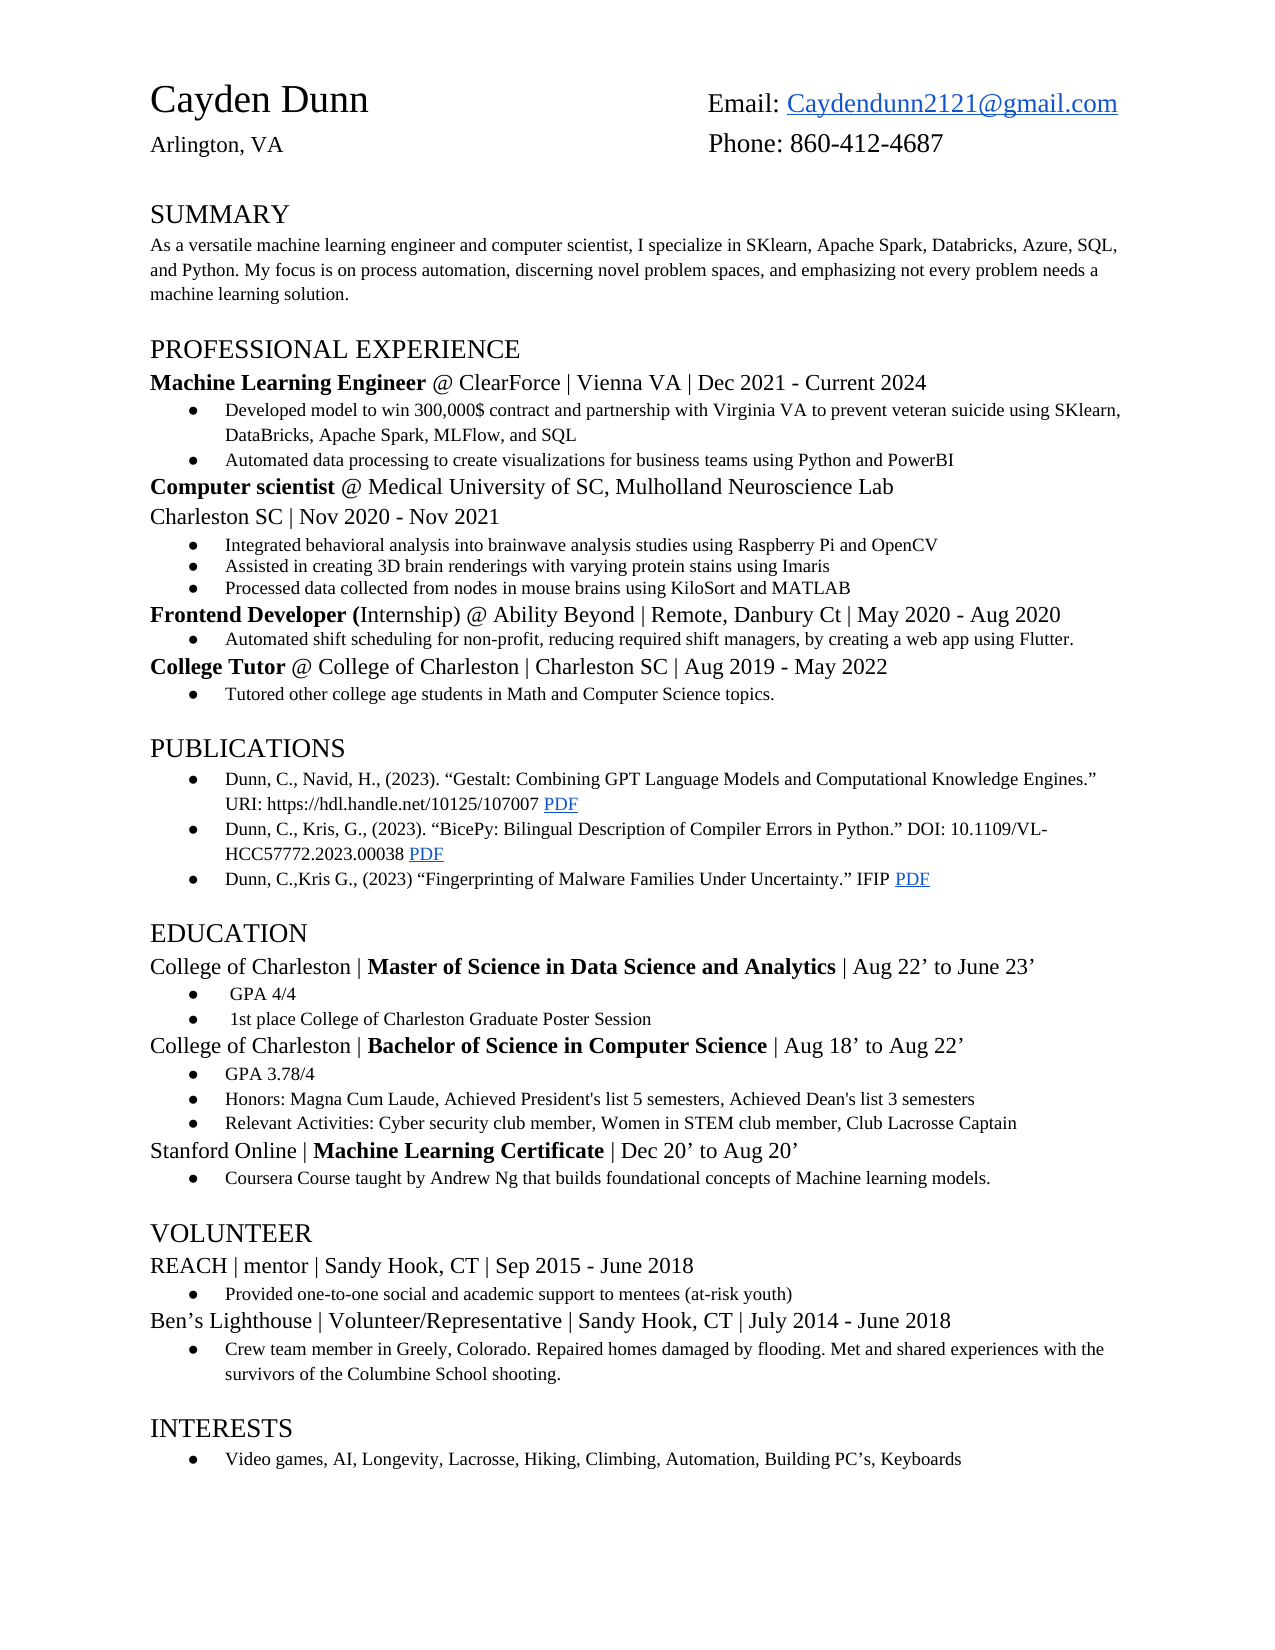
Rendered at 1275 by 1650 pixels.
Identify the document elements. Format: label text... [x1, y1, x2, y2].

list GPA 3.78/4 [187, 1063, 1125, 1084]
list Tutored other college age students in Math and Computer Science topics. [187, 683, 1125, 704]
text Charleston SC | Nov 2020 - Nov 2021 [150, 503, 1125, 530]
list Coursera Course taught by Andrew Ng that builds foundational concepts of Machine learning models. [187, 1167, 1125, 1189]
text REACH | mentor | Sandy Hook, CT | Sep 2015 - June 2018 [150, 1253, 1125, 1279]
text Ben’s Lighthouse | Volunteer/Representative | Sandy Hook, CT | July 2014 - June 2018 [150, 1308, 1125, 1334]
text SUMMARY [150, 198, 1125, 229]
list Assisted in creating 3D brain renderings with varying protein stains using Imaris [187, 555, 1125, 577]
list Dunn, C.,Kris G., (2023) “Fingerprinting of Malware Families Under Uncertainty.” IFIP PDF [187, 867, 1125, 889]
list Dunn, C., Kris, G., (2023). “BicePy: Bilingual Description of Compiler Errors in Python.” DOI: 10.1109/VL-HCC57772.2023.00038 PDF [187, 818, 1125, 864]
list 1st place College of Charleston Graduate Poster Session [187, 1008, 1125, 1029]
text Computer scientist @ Medical University of SC, Mulholland Neuroscience Lab [150, 473, 1125, 499]
list Video games, AI, Longevity, Lacrosse, Hiking, Climbing, Automation, Building PC’s, Keyboards [187, 1448, 1125, 1469]
text Machine Learning Engineer @ ClearForce | Vienna VA | Dec 2021 - Current 2024 [150, 369, 1125, 395]
text As a versatile machine learning engineer and computer scientist, I specialize in SKlearn, Apache Spark, Databricks, Azure, SQL, and Python. My focus is on process automation, discerning novel problem spaces, and emphasizing not every problem needs a machine learning solution. [150, 234, 1125, 305]
text VOLUNTEER [150, 1217, 1125, 1248]
list Automated data processing to create visualizations for business teams using Python and PowerBI [187, 448, 1125, 470]
list Integrated behavioral analysis into brainwave analysis studies using Raspberry Pi and OpenCV [187, 534, 1125, 555]
list Automated shift scheduling for non-profit, reducing required shift managers, by creating a web app using Flutter. [187, 628, 1125, 649]
text College of Charleston | Master of Science in Data Science and Analytics | Aug 22’ to June 23’ [150, 953, 1125, 979]
list Relevant Activities: Cyber security club member, Women in STEM club member, Club Lacrosse Captain [187, 1112, 1125, 1134]
list Developed model to win 300,000$ contract and partnership with Virginia VA to prevent veteran suicide using SKlearn, DataBricks, Apache Spark, MLFlow, and SQL [187, 399, 1125, 445]
text PUBLICATIONS [150, 732, 1125, 764]
list Crew team member in Greely, Colorado. Repaired homes damaged by flooding. Met and shared experiences with the survivors of the Columbine School shooting. [187, 1338, 1125, 1384]
text EDUCATION [150, 917, 1125, 948]
text PROFESSIONAL EXPERIENCE [150, 333, 1125, 364]
list Processed data collected from nodes in mouse brains using KiloSort and MATLAB [187, 577, 1125, 598]
list GPA 4/4 [187, 983, 1125, 1004]
list Provided one-to-one social and academic support to mentees (at-risk youth) [187, 1283, 1125, 1304]
text Frontend Developer (Internship) @ Ability Beyond | Remote, Danbury Ct | May 2020 - Aug 2020 [150, 602, 1125, 628]
text College of Charleston | Bachelor of Science in Computer Science | Aug 18’ to Aug 22’ [150, 1032, 1125, 1059]
list Dunn, C., Navid, H., (2023). “Gestalt: Combining GPT Language Models and Computational Knowledge Engines.” URI: https://hdl.handle.net/10125/107007 PDF [187, 768, 1125, 814]
text Stanford Online | Machine Learning Certificate | Dec 20’ to Aug 20’ [150, 1137, 1125, 1163]
text College Tutor @ College of Charleston | Charleston SC | Aug 2019 - May 2022 [150, 653, 1125, 679]
text INTERESTS [150, 1412, 1125, 1443]
list Honors: Magna Cum Laude, Achieved President's list 5 semesters, Achieved Dean's list 3 semesters [187, 1087, 1125, 1109]
